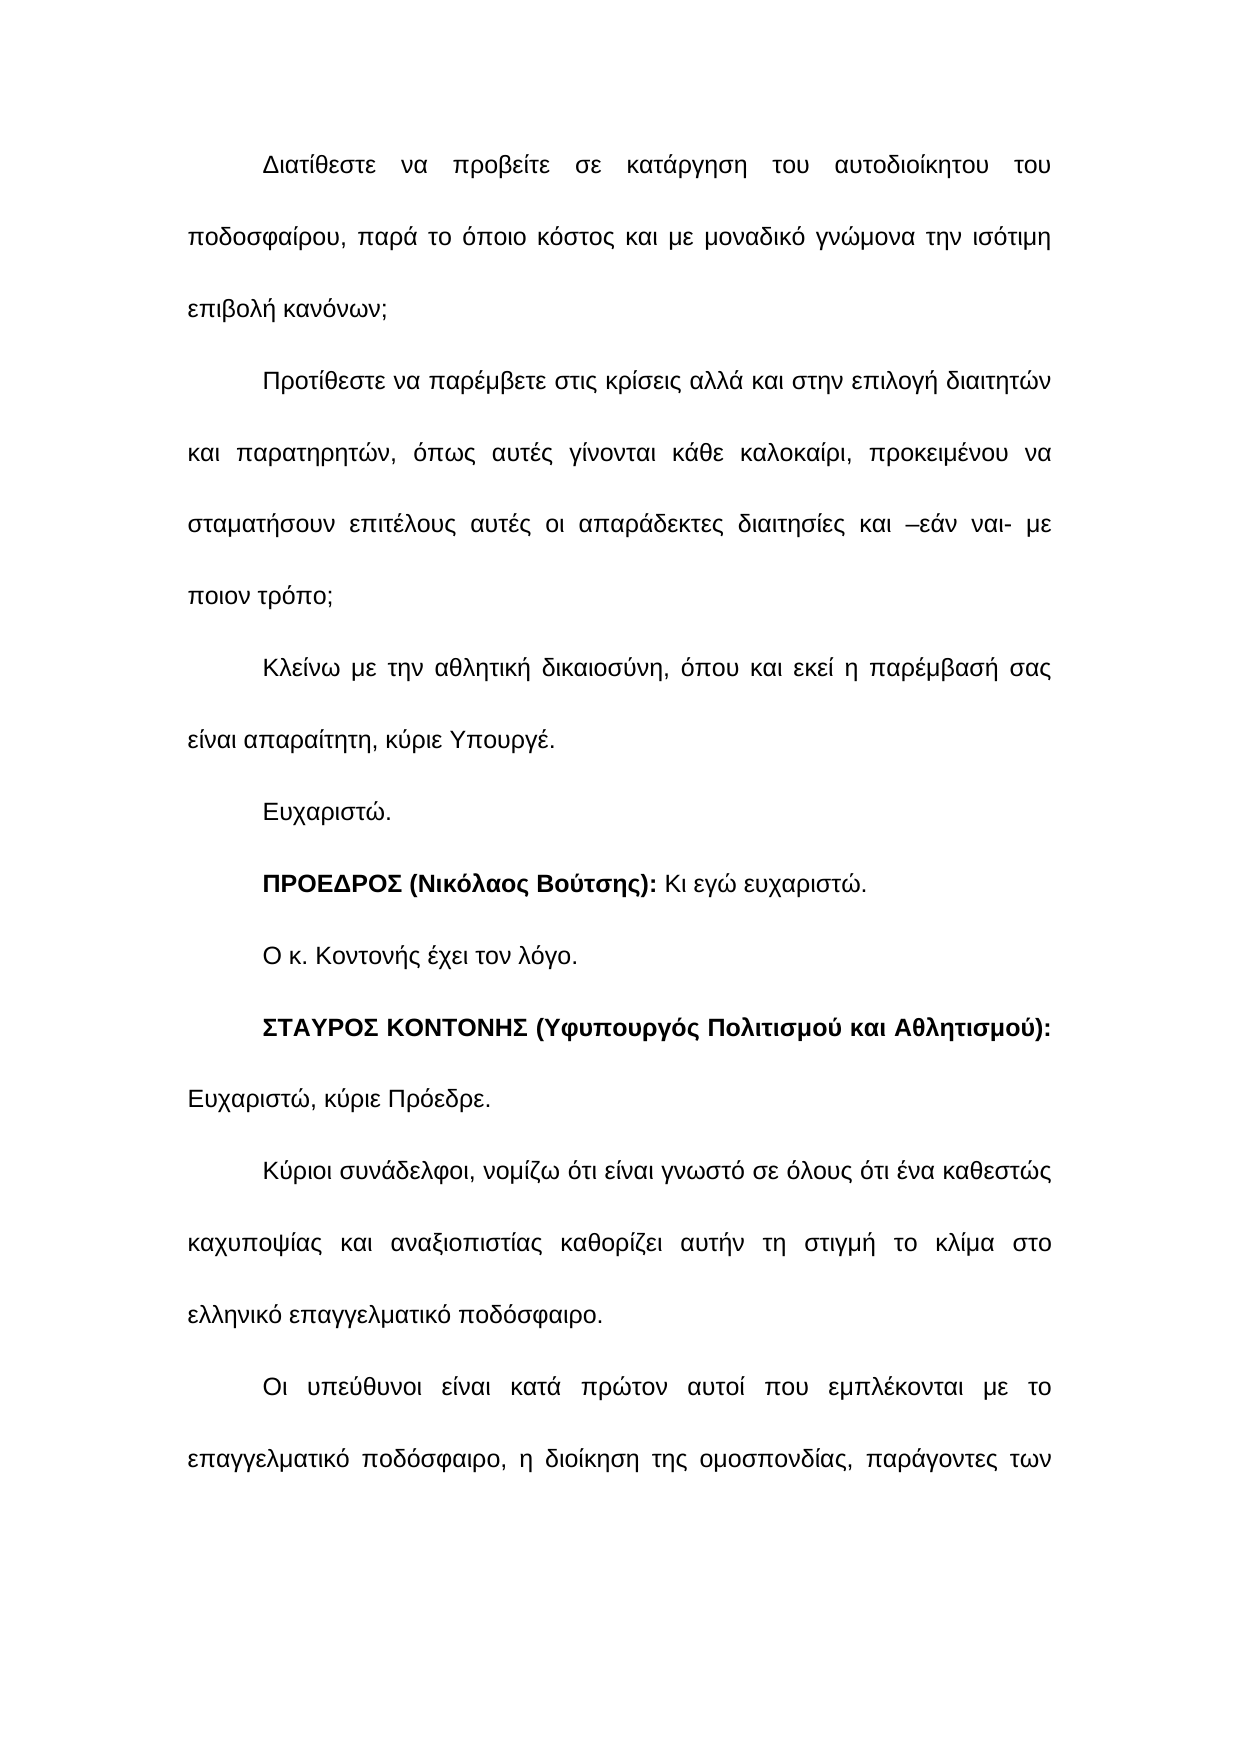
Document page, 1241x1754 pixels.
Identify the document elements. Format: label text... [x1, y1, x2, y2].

text Ευχαριστώ. [187, 797, 1053, 826]
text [187, 1372, 1053, 1472]
text Κλείνω με την αθλητική δικαιοσύνη, όπου και εκεί η παρέμβασή σας είναι απαραίτητη, κύριε Υπουργέ. [187, 653, 1053, 754]
text ΠΡΟΕΔΡΟΣ (Νικόλαος Βούτσης): Κι εγώ ευχαριστώ. [187, 869, 1053, 897]
text ΣΤΑΥΡΟΣ ΚΟΝΤΟΝΗΣ (Υφυπουργός Πολιτισμού και Αθλητισμού): Ευχαριστώ, κύριε Πρόεδρε. [187, 1012, 1053, 1113]
text Διατίθεστε να προβείτε σε κατάργηση του αυτοδιοίκητου του ποδοσφαίρου, παρά το όποιο κόστος και με μοναδικό γνώμονα την ισότιμη επιβολή κανόνων; [187, 150, 1053, 322]
text Ο κ. Κοντονής έχει τον λόγο. [187, 941, 1053, 969]
text Προτίθεστε να παρέμβετε στις κρίσεις αλλά και στην επιλογή διαιτητών και παρατηρητών, όπως αυτές γίνονται κάθε καλοκαίρι, προκειμένου να σταματήσουν επιτέλους αυτές οι απαράδεκτες διαιτησίες και –εάν ναι- με ποιον τρόπο; [187, 366, 1053, 610]
text Κύριοι συνάδελφοι, νομίζω ότι είναι γνωστό σε όλους ότι ένα καθεστώς καχυποψίας και αναξιοπιστίας καθορίζει αυτήν τη στιγμή το κλίμα στο ελληνικό επαγγελματικό ποδόσφαιρο. [187, 1156, 1053, 1329]
